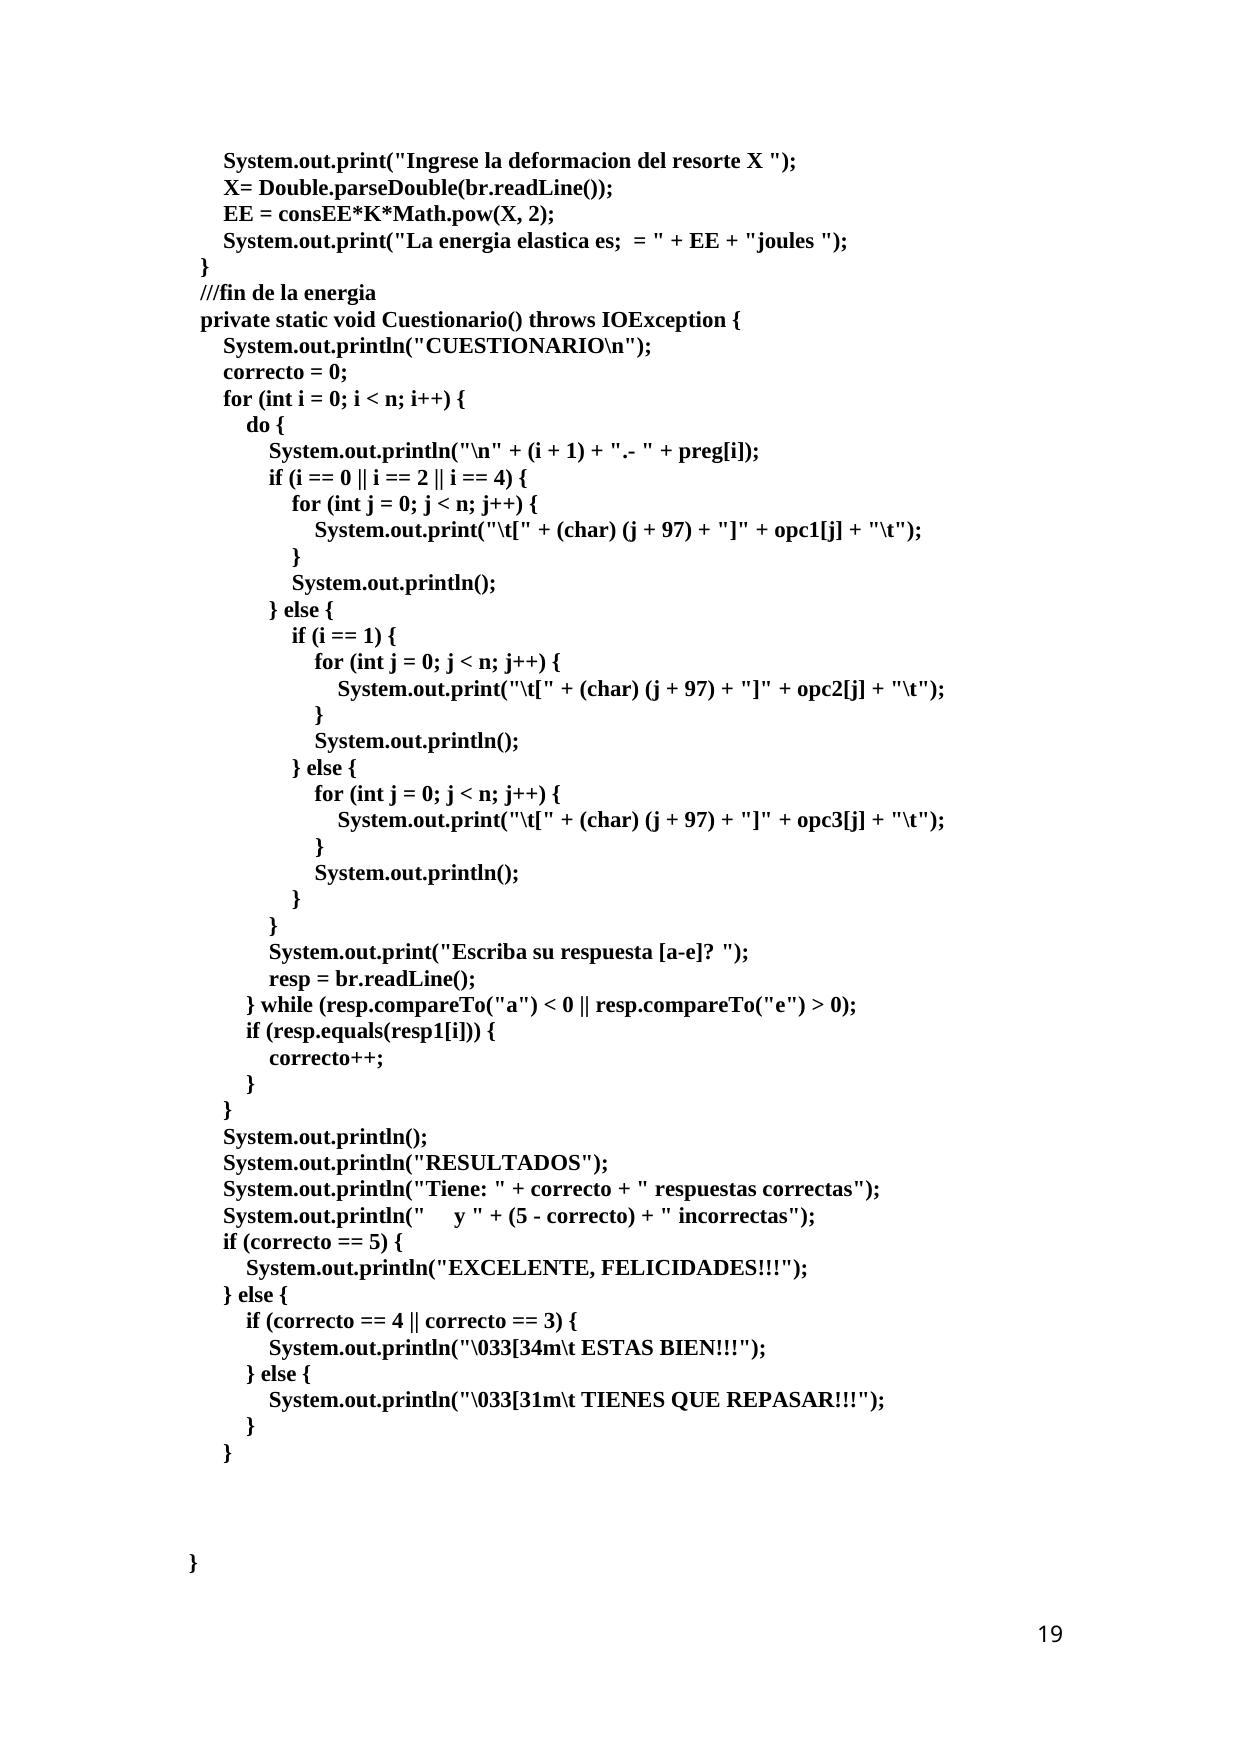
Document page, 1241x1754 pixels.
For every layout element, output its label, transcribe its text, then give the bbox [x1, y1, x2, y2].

text resp = br.readLine(); [177, 964, 1063, 991]
text System.out.print("La energia elastica es; = " + EE + "joules "); [177, 227, 1063, 253]
text for (int j = 0; j < n; j++) { [177, 490, 1063, 517]
text } while (resp.compareTo("a") < 0 || resp.compareTo("e") > 0); [177, 991, 1063, 1017]
text } [177, 1070, 1063, 1096]
text System.out.println(); [177, 859, 1063, 886]
text System.out.println("RESULTADOS"); [177, 1149, 1063, 1175]
text System.out.print("\t[" + (char) (j + 97) + "]" + opc1[j] + "\t"); [177, 517, 1063, 543]
text System.out.print("Escriba su respuesta [a-e]? "); [177, 938, 1063, 964]
text System.out.println(); [177, 727, 1063, 754]
text } [177, 1413, 1063, 1439]
text if (i == 0 || i == 2 || i == 4) { [177, 464, 1063, 490]
text } [177, 1439, 1063, 1465]
text System.out.println("\n" + (i + 1) + ".- " + preg[i]); [177, 437, 1063, 464]
text } else { [177, 1360, 1063, 1386]
text } [177, 833, 1063, 859]
text } [177, 543, 1063, 569]
text System.out.println("\033[31m\t TIENES QUE REPASAR!!!"); [177, 1386, 1063, 1413]
text System.out.println("\033[34m\t ESTAS BIEN!!!"); [177, 1333, 1063, 1360]
text if (correcto == 5) { [177, 1228, 1063, 1254]
text } else { [177, 1281, 1063, 1307]
text System.out.println(); [177, 1123, 1063, 1149]
text EE = consEE*K*Math.pow(X, 2); [177, 200, 1063, 227]
text correcto++; [177, 1044, 1063, 1070]
text System.out.print("Ingrese la deformacion del resorte X "); [177, 148, 1063, 174]
text if (correcto == 4 || correcto == 3) { [177, 1307, 1063, 1333]
text for (int j = 0; j < n; j++) { [177, 780, 1063, 806]
text } [177, 1549, 1063, 1576]
text do { [177, 411, 1063, 437]
text } [177, 253, 1063, 279]
text if (i == 1) { [177, 622, 1063, 648]
text System.out.println("Tiene: " + correcto + " respuestas correctas"); [177, 1175, 1063, 1202]
text private static void Cuestionario() throws IOException { [177, 306, 1063, 332]
text for (int j = 0; j < n; j++) { [177, 648, 1063, 675]
text System.out.println("CUESTIONARIO\n"); [177, 332, 1063, 358]
text } [177, 701, 1063, 727]
text System.out.println("EXCELENTE, FELICIDADES!!!"); [177, 1254, 1063, 1281]
text System.out.println(" y " + (5 - correcto) + " incorrectas"); [177, 1202, 1063, 1228]
text System.out.println(); [177, 569, 1063, 596]
text System.out.print("\t[" + (char) (j + 97) + "]" + opc2[j] + "\t"); [177, 675, 1063, 701]
text } [177, 886, 1063, 912]
text System.out.print("\t[" + (char) (j + 97) + "]" + opc3[j] + "\t"); [177, 806, 1063, 833]
text } [177, 1096, 1063, 1123]
text } else { [177, 596, 1063, 622]
text if (resp.equals(resp1[i])) { [177, 1017, 1063, 1044]
text X= Double.parseDouble(br.readLine()); [177, 174, 1063, 200]
text } else { [177, 754, 1063, 780]
text correcto = 0; [177, 358, 1063, 385]
text for (int i = 0; i < n; i++) { [177, 385, 1063, 411]
text ///fin de la energia [177, 279, 1063, 306]
text } [177, 912, 1063, 938]
